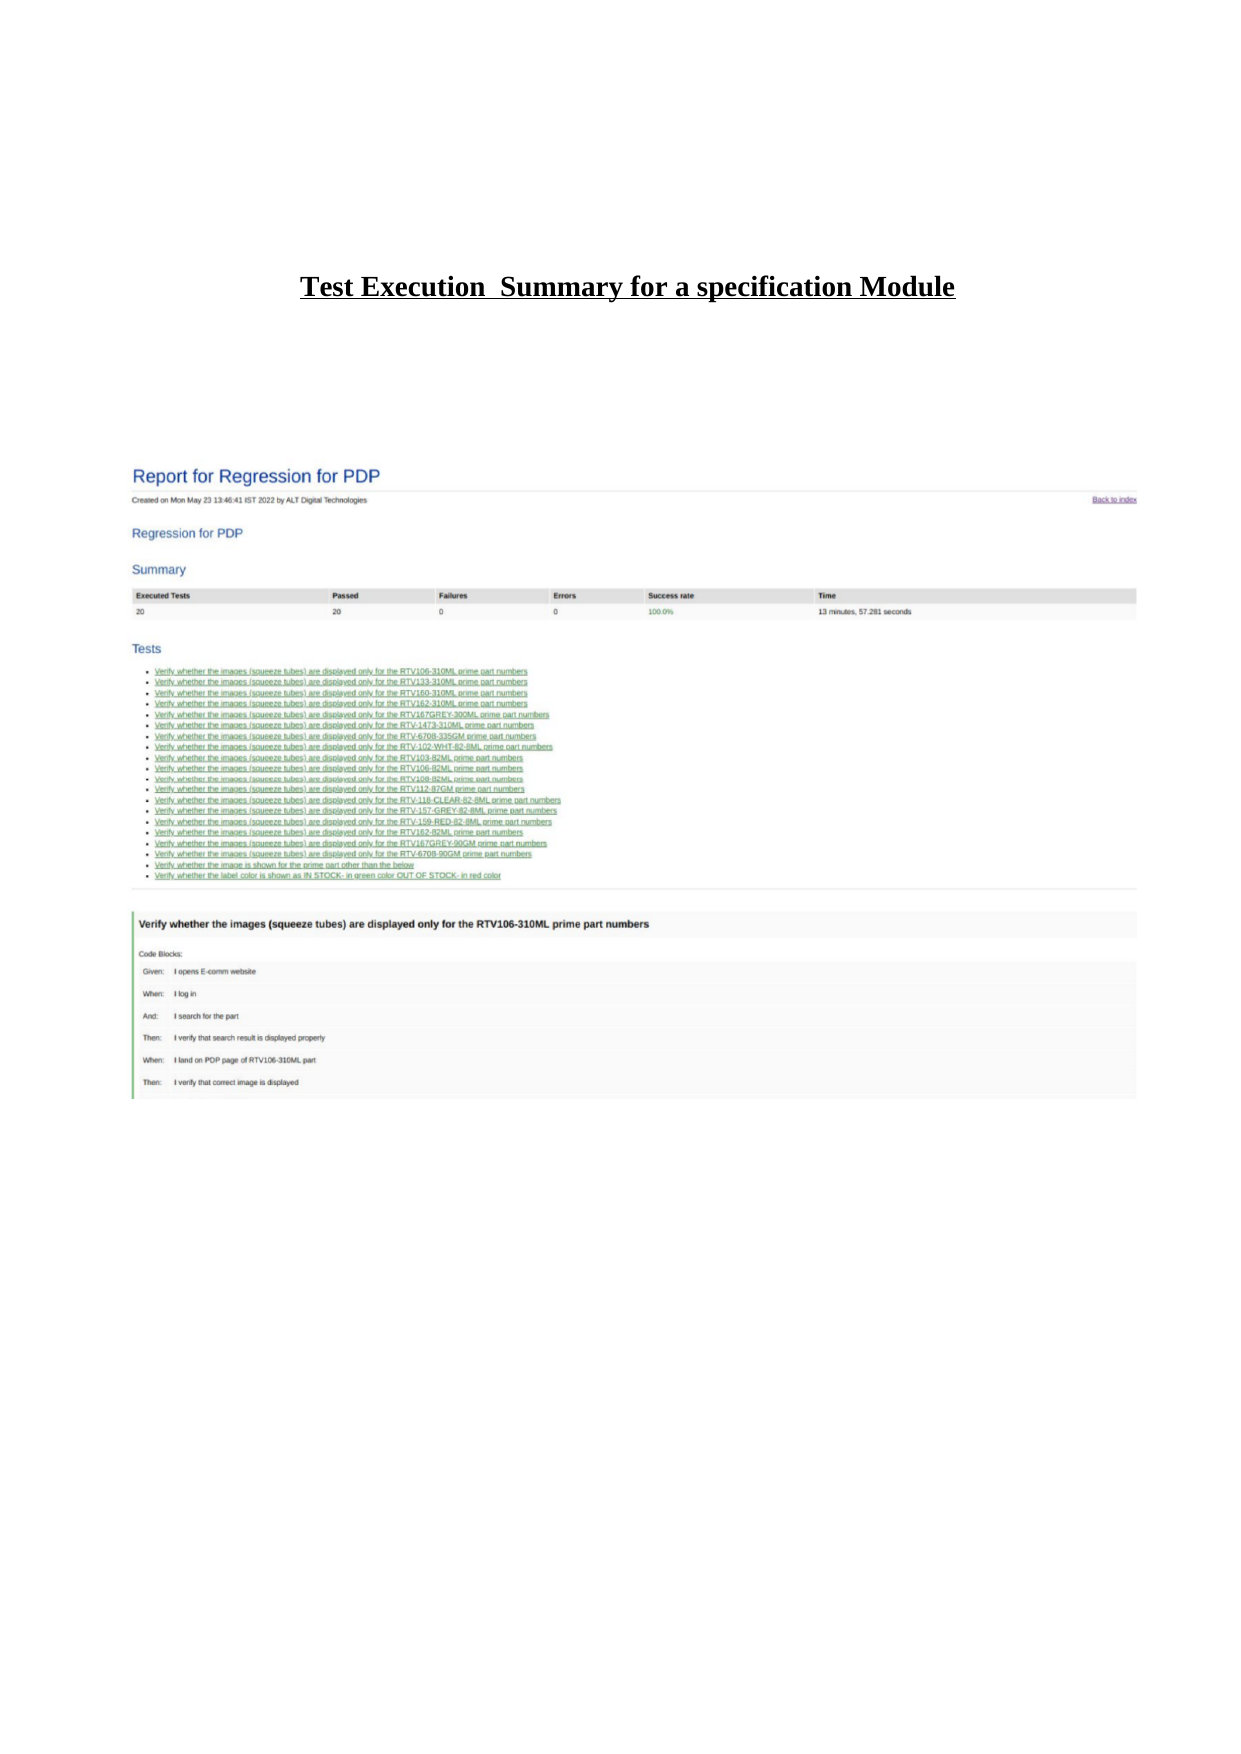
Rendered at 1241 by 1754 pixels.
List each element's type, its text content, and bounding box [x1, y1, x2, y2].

picture [111, 459, 1149, 1099]
text Test Execution Summary for a specification Module [225, 269, 1090, 302]
